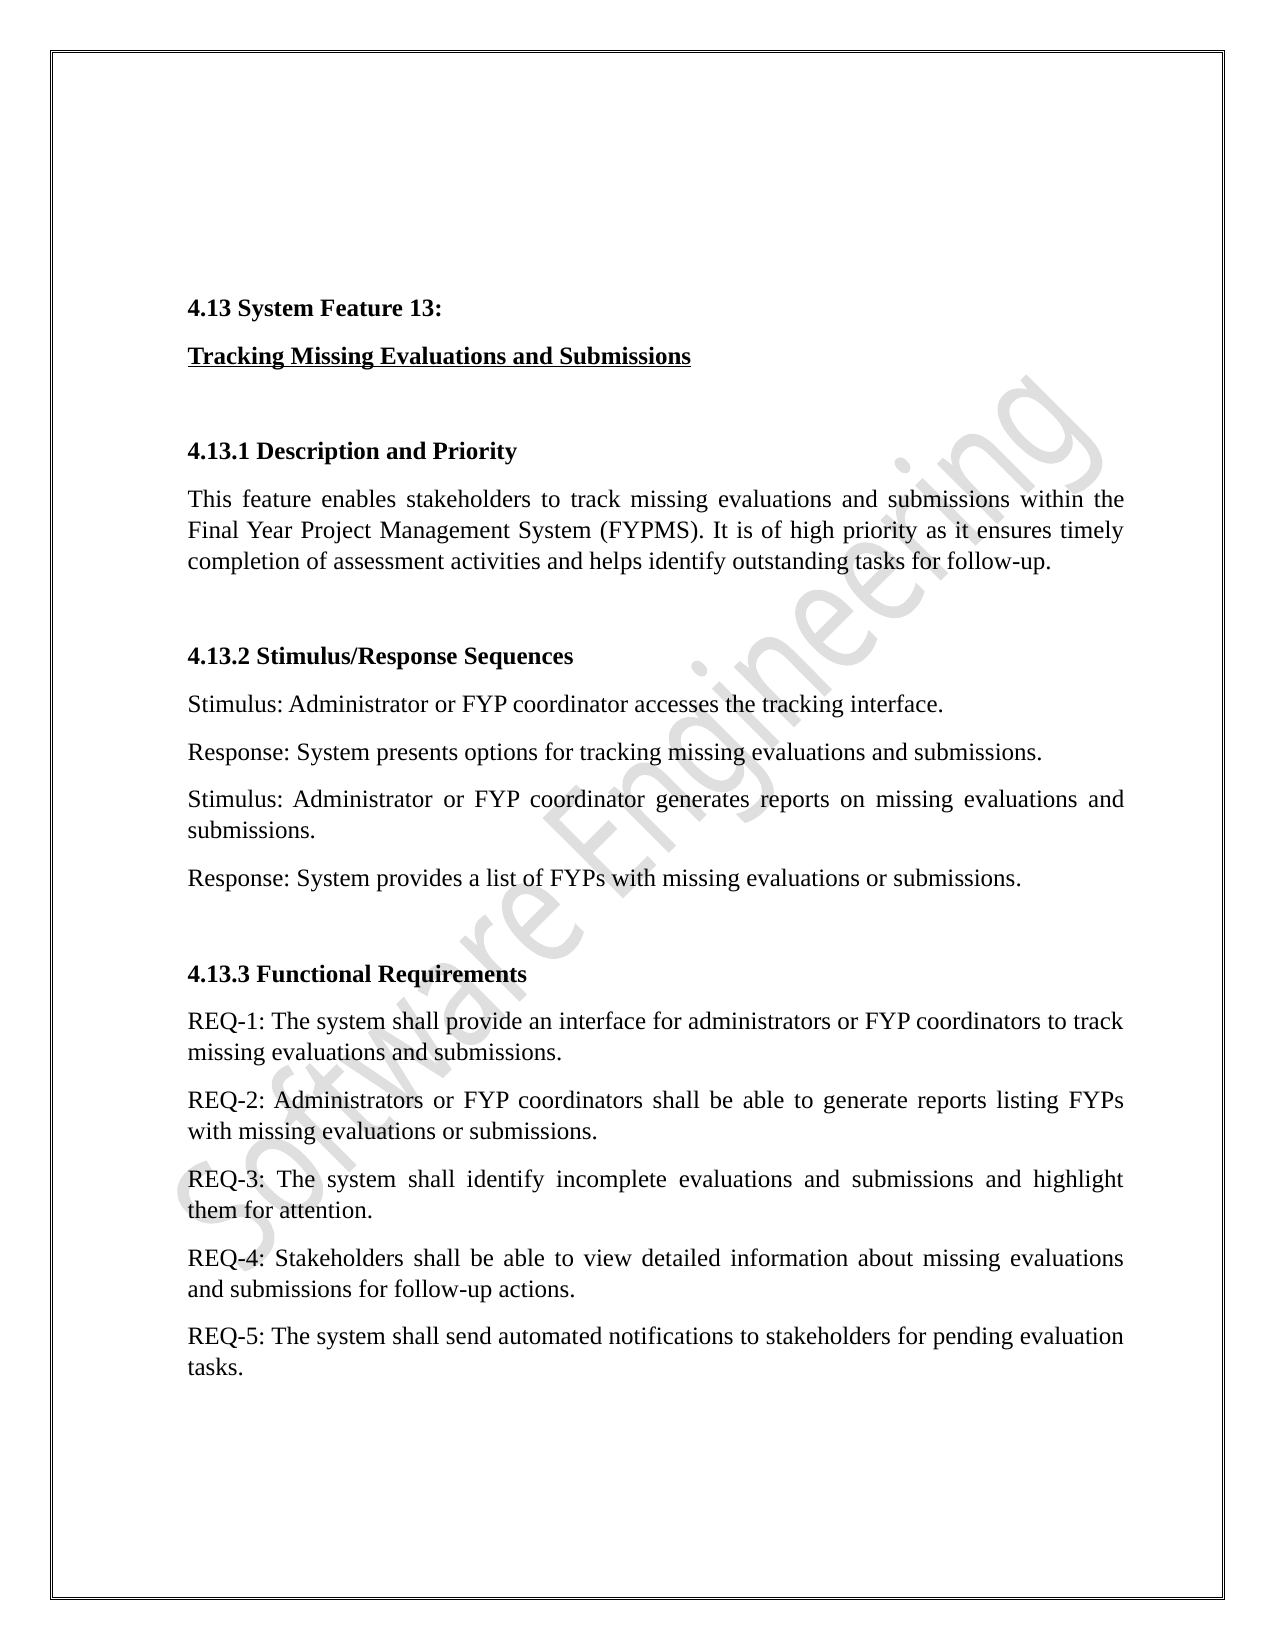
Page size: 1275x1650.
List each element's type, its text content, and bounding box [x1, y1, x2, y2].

text 4.13.3 Functional Requirements [187, 959, 1125, 987]
text Response: System provides a list of FYPs with missing evaluations or submissions. [187, 863, 1125, 892]
text REQ-1: The system shall provide an interface for administrators or FYP coordinators to track missing evaluations and submissions. [187, 1006, 1125, 1066]
text REQ-2: Administrators or FYP coordinators shall be able to generate reports listing FYPs with missing evaluations or submissions. [187, 1085, 1125, 1145]
text 4.13.1 Description and Priority [187, 436, 1125, 465]
text Stimulus: Administrator or FYP coordinator accesses the tracking interface. [187, 689, 1125, 718]
text 4.13.2 Stimulus/Response Sequences [187, 641, 1125, 670]
text Stimulus: Administrator or FYP coordinator generates reports on missing evaluations and submissions. [187, 784, 1125, 844]
text Tracking Missing Evaluations and Submissions [187, 341, 1125, 369]
text Response: System presents options for tracking missing evaluations and submissions. [187, 737, 1125, 766]
text 4.13 System Feature 13: [187, 293, 1125, 322]
text REQ-3: The system shall identify incomplete evaluations and submissions and highlight them for attention. [187, 1164, 1125, 1224]
text REQ-4: Stakeholders shall be able to view detailed information about missing evaluations and submissions for follow-up actions. [187, 1243, 1125, 1302]
text This feature enables stakeholders to track missing evaluations and submissions within the Final Year Project Management System (FYPMS). It is of high priority as it ensures timely completion of assessment activities and helps identify outstanding tasks for follow-up. [187, 484, 1125, 575]
text REQ-5: The system shall send automated notifications to stakeholders for pending evaluation tasks. [187, 1321, 1125, 1381]
